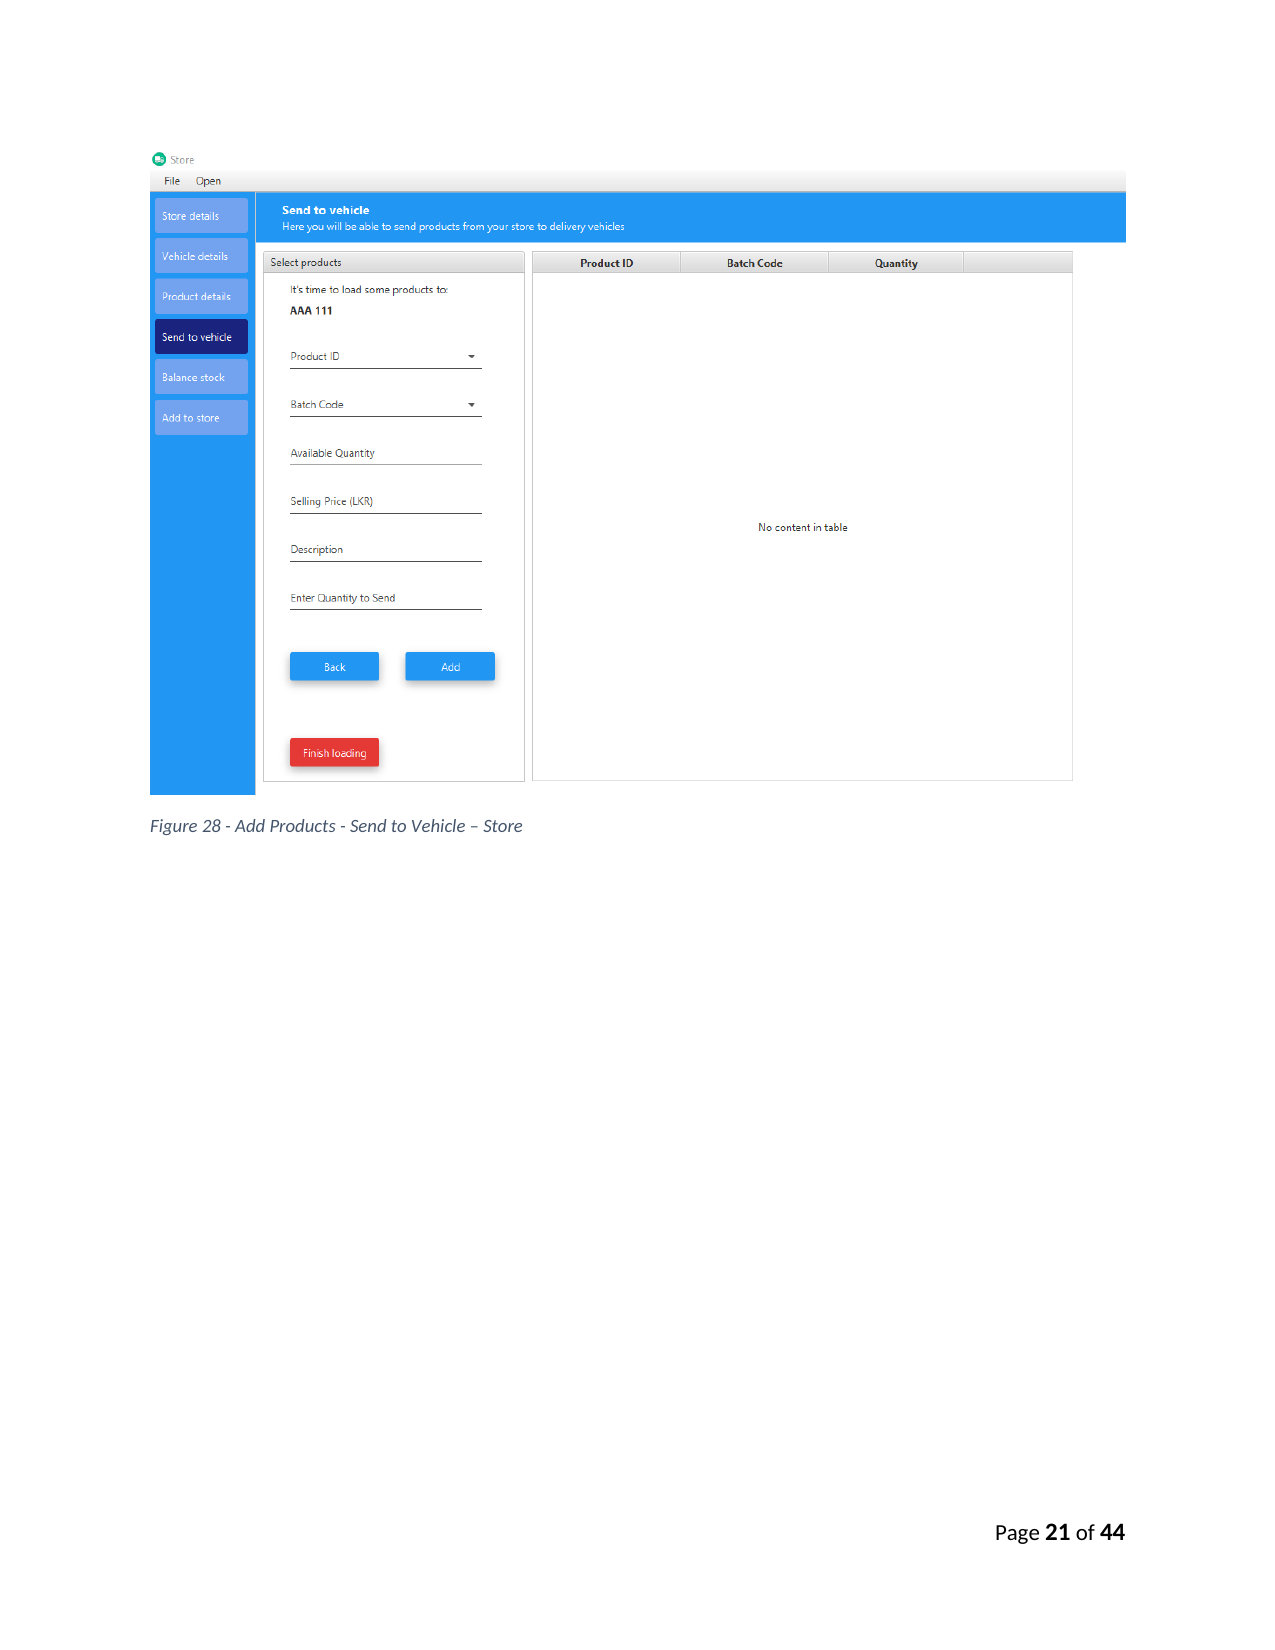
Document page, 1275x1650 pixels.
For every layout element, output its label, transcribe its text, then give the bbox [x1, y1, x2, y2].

picture [150, 149, 1126, 795]
